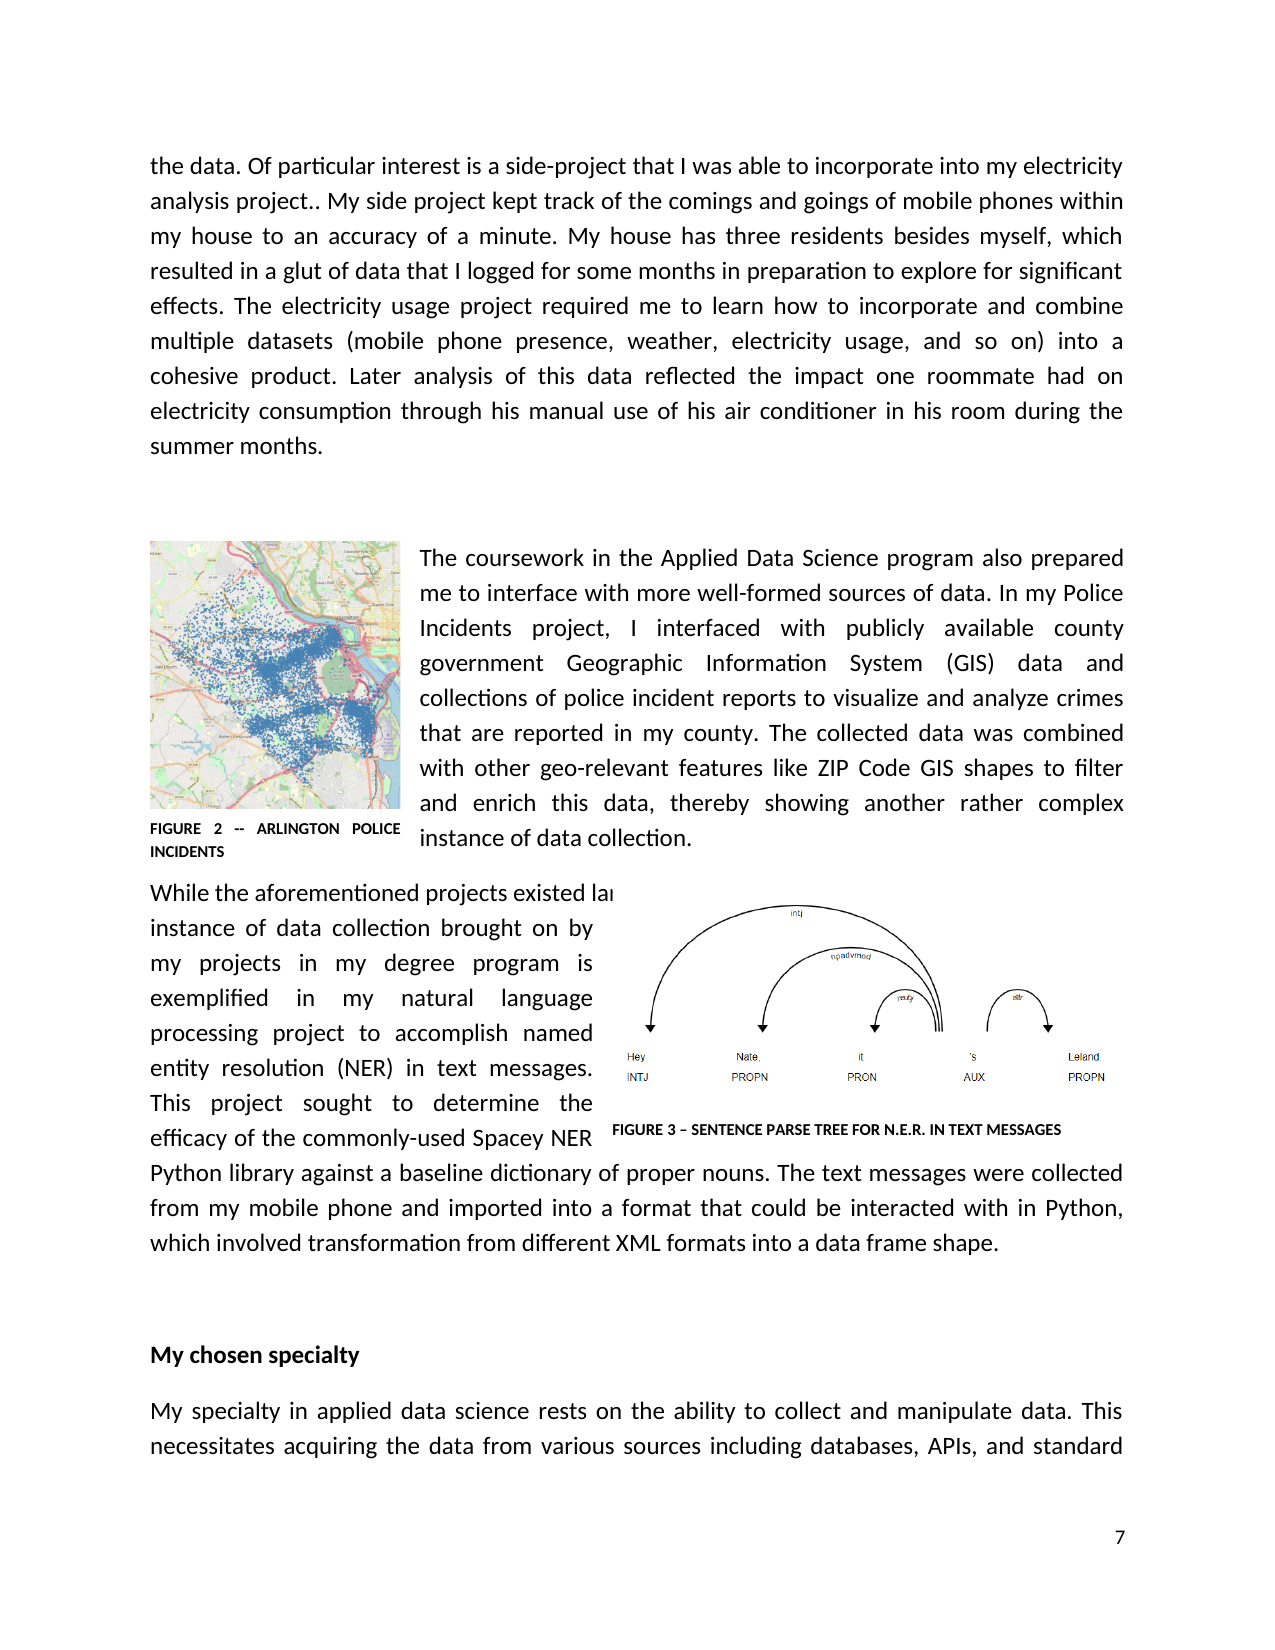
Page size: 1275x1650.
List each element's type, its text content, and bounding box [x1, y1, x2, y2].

picture [150, 541, 401, 809]
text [150, 1395, 1125, 1461]
picture [612, 877, 1122, 1106]
text My chosen specialty [150, 1339, 1125, 1370]
text The coursework in the Applied Data Science program also prepared me to interface with more well-formed sources of data. In my Police Incidents project, I interfaced with publicly available county government Geographic Information System (GIS) data and collections of police incident reports to visualize and analyze crimes that are reported in my county. The collected data was combined with other geo-relevant features like ZIP Code GIS shapes to filter and enrich this data, thereby showing another rather complex instance of data collection. [150, 542, 1125, 852]
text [150, 150, 1125, 461]
